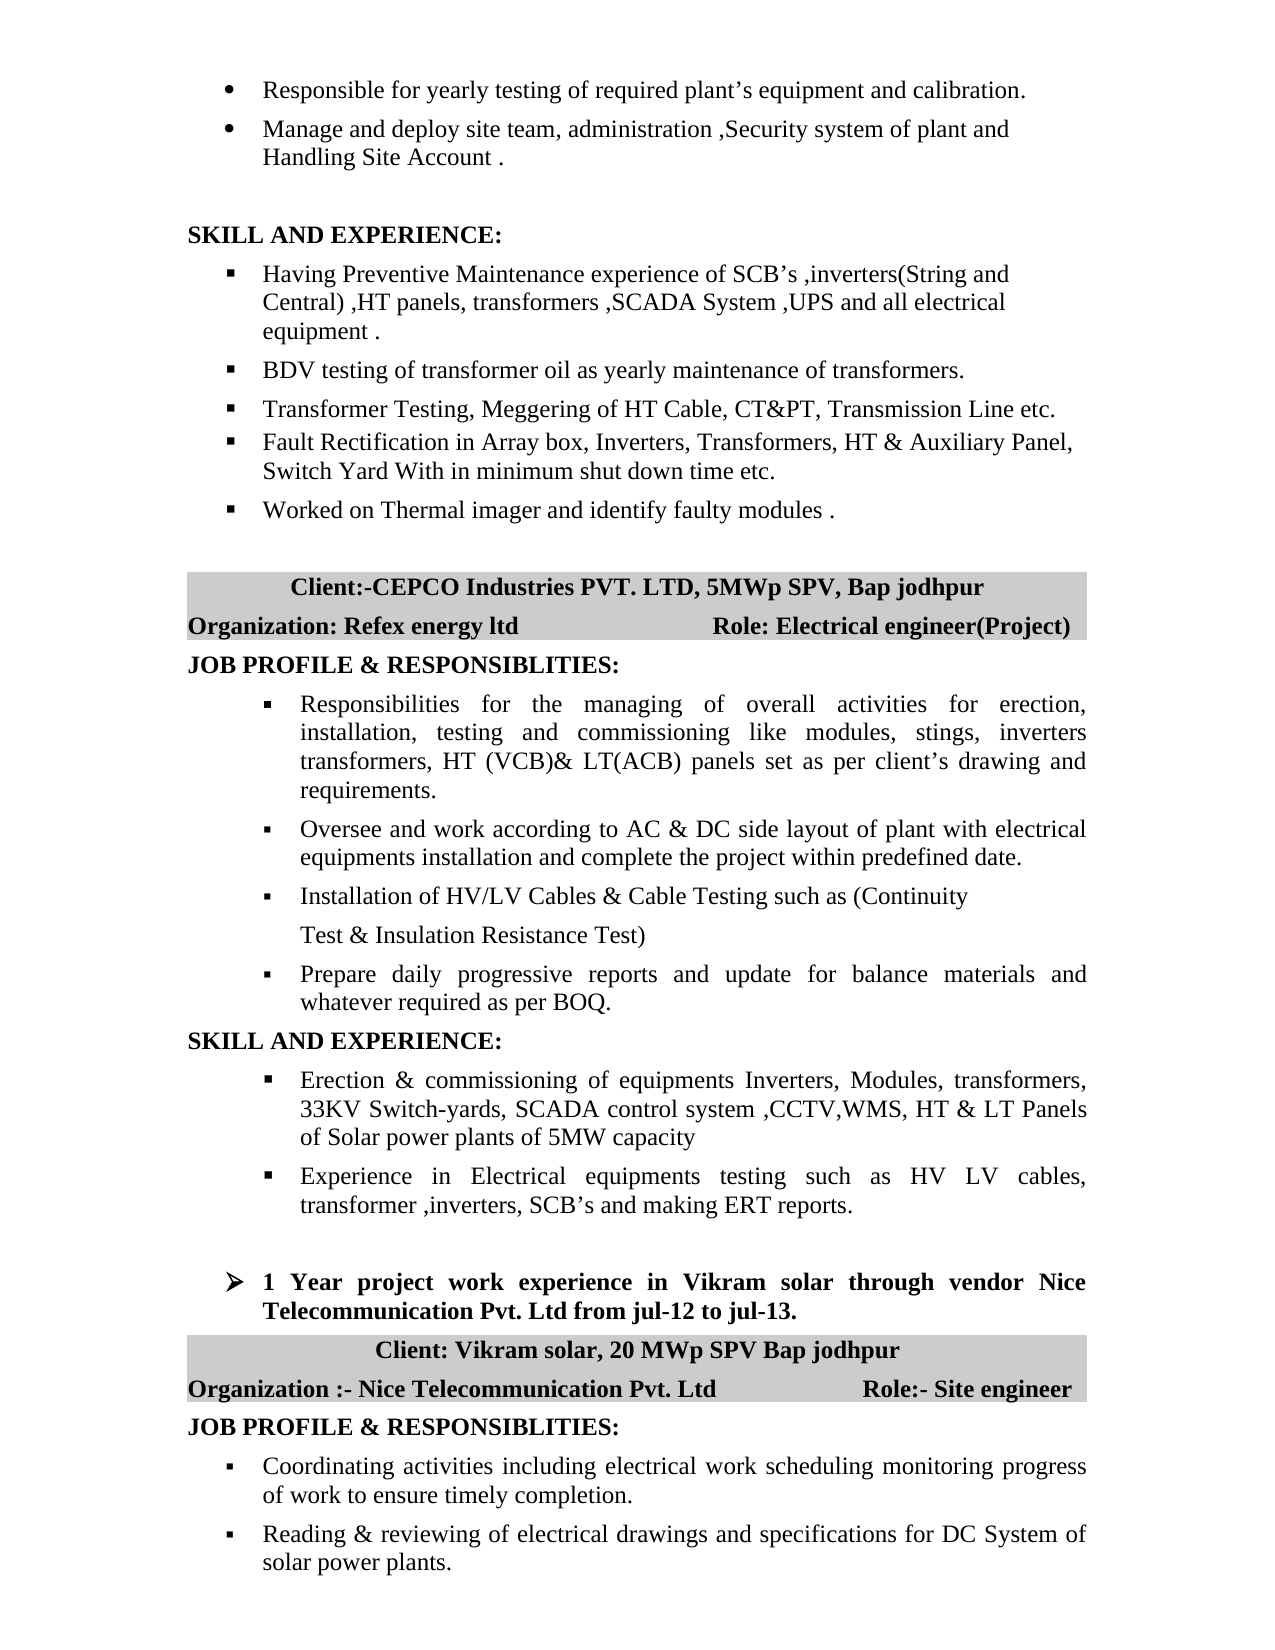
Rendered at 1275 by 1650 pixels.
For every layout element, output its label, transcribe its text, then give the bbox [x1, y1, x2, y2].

text Organization: Refex energy ltd Role: Electrical engineer(Project) [187, 611, 1087, 640]
list Installation of HV/LV Cables & Cable Testing such as (Continuity [262, 881, 1087, 910]
list 1 Year project work experience in Vikram solar through vendor Nice Telecommunication Pvt. Ltd from jul-12 to jul-13. [225, 1267, 1087, 1325]
text SKILL AND EXPERIENCE: [187, 1026, 1087, 1055]
list Prepare daily progressive reports and update for balance materials and whatever required as per BOQ. [262, 959, 1087, 1016]
text SKILL AND EXPERIENCE: [187, 220, 1087, 249]
list Coordinating activities including electrical work scheduling monitoring progress of work to ensure timely completion. [225, 1451, 1087, 1509]
list BDV testing of transformer oil as yearly maintenance of transformers. [225, 355, 1087, 384]
list Responsibilities for the managing of overall activities for erection, installation, testing and commissioning like modules, stings, inverters transformers, HT (VCB)& LT(ACB) panels set as per client’s drawing and requirements. [262, 689, 1087, 804]
text Organization :- Nice Telecommunication Pvt. Ltd Role:- Site engineer [187, 1374, 1087, 1402]
text Test & Insulation Resistance Test) [300, 920, 1087, 949]
text JOB PROFILE & RESPONSIBLITIES: [187, 1412, 1087, 1441]
list Erection & commissioning of equipments Inverters, Modules, transformers, 33KV Switch-yards, SCADA control system ,CCTV,WMS, HT & LT Panels of Solar power plants of 5MW capacity [262, 1065, 1087, 1151]
list Manage and deploy site team, administration ,Security system of plant and Handling Site Account . [225, 114, 1087, 171]
list Reading & reviewing of electrical drawings and specifications for DC System of solar power plants. [225, 1519, 1087, 1576]
text Client:-CEPCO Industries PVT. LTD, 5MWp SPV, Bap jodhpur [187, 572, 1087, 601]
text JOB PROFILE & RESPONSIBLITIES: [187, 650, 1087, 679]
list Transformer Testing, Meggering of HT Cable, CT&PT, Transmission Line etc. [225, 394, 1087, 422]
list Worked on Thermal imager and identify faulty modules . [225, 495, 1087, 524]
list Having Preventive Maintenance experience of SCB’s ,inverters(String and Central) ,HT panels, transformers ,SCADA System ,UPS and all electrical equipment . [225, 259, 1087, 345]
list Experience in Electrical equipments testing such as HV LV cables, transformer ,inverters, SCB’s and making ERT reports. [262, 1161, 1087, 1219]
list Fault Rectification in Array box, Inverters, Transformers, HT & Auxiliary Panel, Switch Yard With in minimum shut down time etc. [225, 427, 1087, 485]
list Responsible for yearly testing of required plant’s equipment and calibration. [225, 75, 1087, 104]
text Client: Vikram solar, 20 MWp SPV Bap jodhpur [187, 1335, 1087, 1364]
list Oversee and work according to AC & DC side layout of plant with electrical equipments installation and complete the project within predefined date. [262, 814, 1087, 871]
